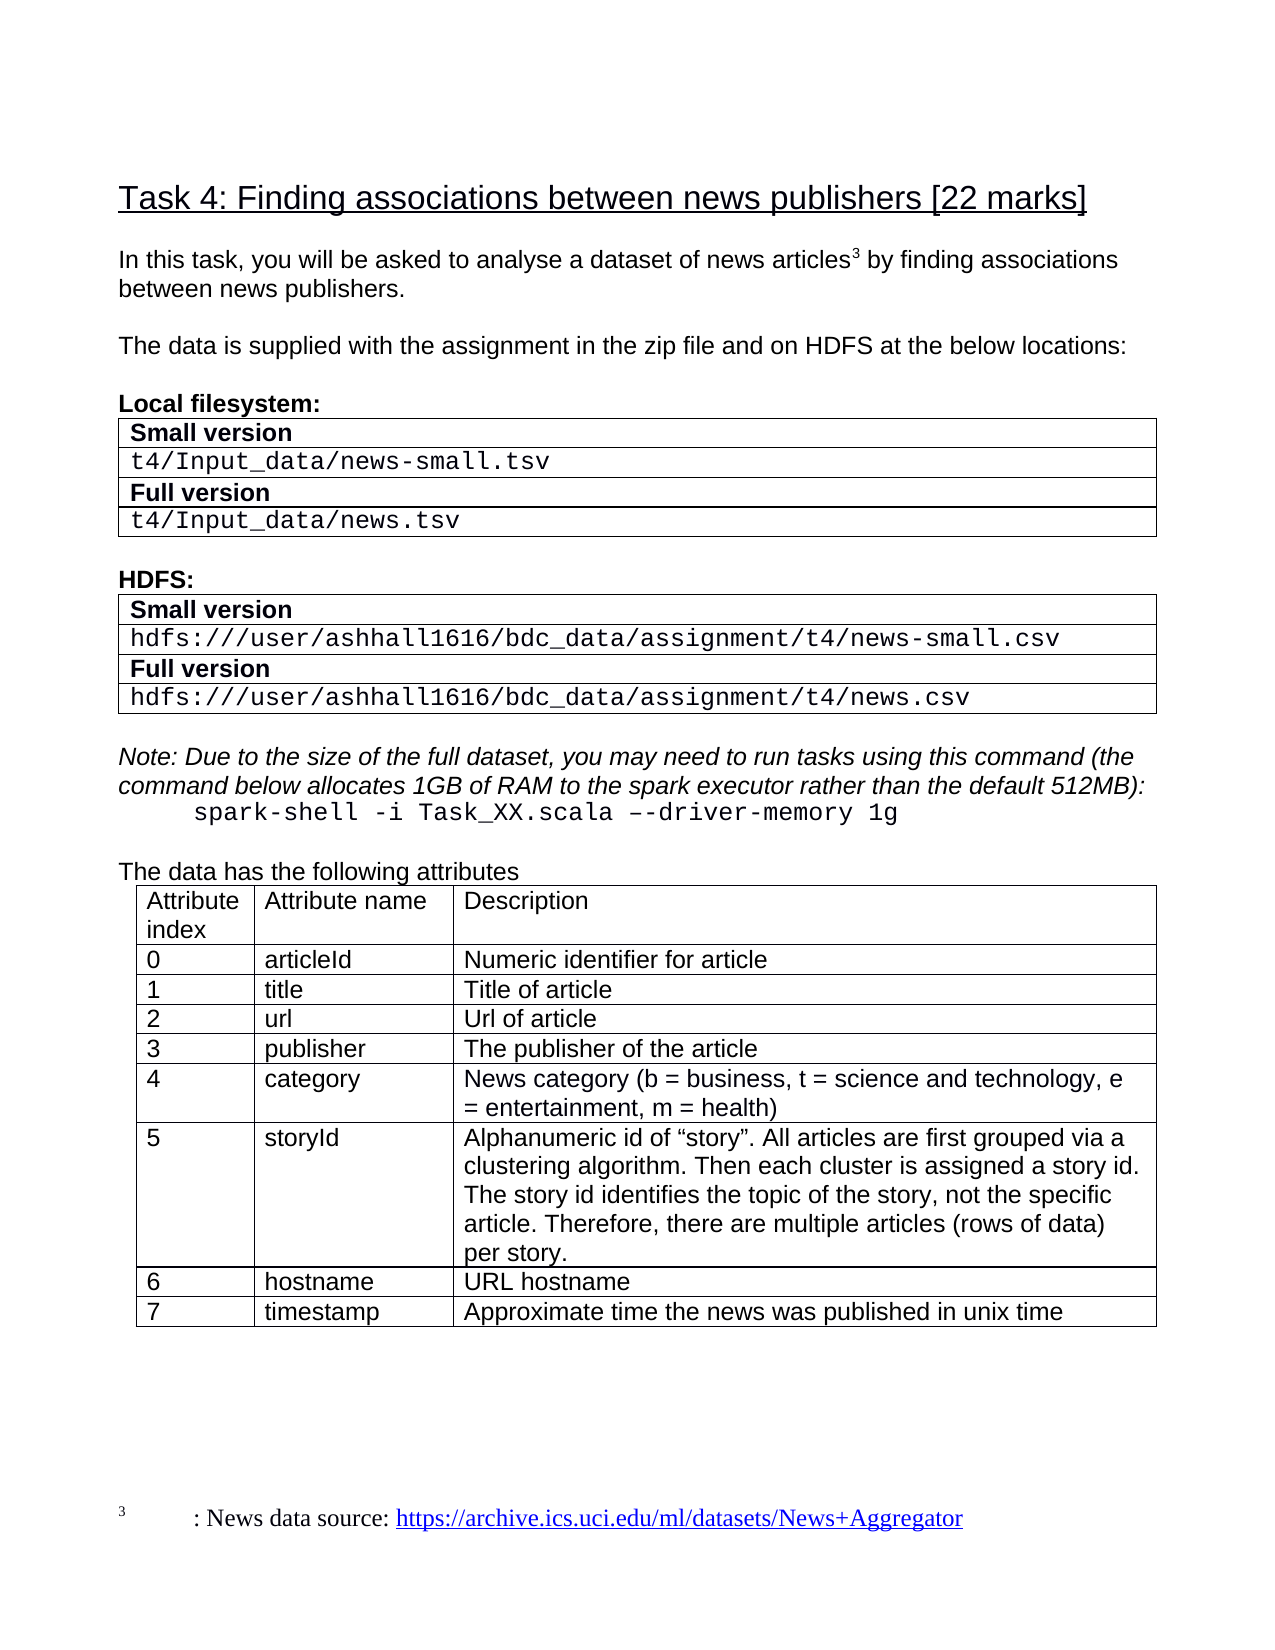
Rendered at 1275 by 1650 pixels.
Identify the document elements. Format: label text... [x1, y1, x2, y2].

table_cell Alphanumeric id of “story”. All articles are first grouped via a clustering algorithm. Then each cluster is assigned a story id. The story id identifies the topic of the story, not the specific article. Therefore, there are multiple articles (rows of data) per story. [454, 1123, 1156, 1266]
table_cell 2 [137, 1005, 254, 1033]
table_cell hdfs:///user/ashhall1616/bdc_data/assignment/t4/news-small.csv [119, 625, 1156, 653]
table_cell Full version [119, 655, 1156, 683]
table_cell 3 [137, 1034, 254, 1063]
text The data is supplied with the assignment in the zip file and on HDFS at the below locations: [118, 331, 1157, 360]
text Note: Due to the size of the full dataset, you may need to run tasks using this command (the command below allocates 1GB of RAM to the spark executor rather than the default 512MB): [118, 742, 1157, 800]
table_cell storyId [255, 1123, 453, 1266]
table_cell Approximate time the news was published in unix time [454, 1297, 1156, 1326]
table_cell 6 [137, 1268, 254, 1296]
table_cell Numeric identifier for article [454, 945, 1156, 974]
table_cell 1 [137, 975, 254, 1003]
table_cell 0 [137, 945, 254, 974]
table_cell 5 [137, 1123, 254, 1266]
table_cell url [255, 1005, 453, 1033]
table_cell URL hostname [454, 1268, 1156, 1296]
table_cell Url of article [454, 1005, 1156, 1033]
text Task 4: Finding associations between news publishers [22 marks] [118, 178, 1157, 216]
table_cell articleId [255, 945, 453, 974]
table_header Description [454, 886, 1156, 944]
table_cell Title of article [454, 975, 1156, 1003]
table_cell hdfs:///user/ashhall1616/bdc_data/assignment/t4/news.csv [119, 684, 1156, 713]
text The data has the following attributes [118, 857, 1157, 885]
table_cell Full version [119, 478, 1156, 506]
table_cell hostname [255, 1268, 453, 1296]
text HDFS: [118, 566, 1157, 594]
table_header Small version [119, 419, 1156, 447]
text Local filesystem: [118, 389, 1157, 417]
table_cell 4 [137, 1064, 254, 1122]
table_header Attribute name [255, 886, 453, 944]
table_cell category [255, 1064, 453, 1122]
table_cell 7 [137, 1297, 254, 1326]
table_header Small version [119, 595, 1156, 624]
table_cell timestamp [255, 1297, 453, 1326]
table_cell t4/Input_data/news.tsv [119, 508, 1156, 536]
table_cell News category (b = business, t = science and technology, e = entertainment, m = health) [454, 1064, 1156, 1122]
table_cell publisher [255, 1034, 453, 1063]
table_cell The publisher of the article [454, 1034, 1156, 1063]
text In this task, you will be asked to analyse a dataset of news articles by finding associations between news publishers. [118, 245, 1157, 302]
table_cell title [255, 975, 453, 1003]
text spark-shell -i Task_XX.scala –-driver-memory 1g [118, 800, 1157, 828]
table_cell t4/Input_data/news-small.tsv [119, 448, 1156, 477]
table_header Attribute index [137, 886, 254, 944]
